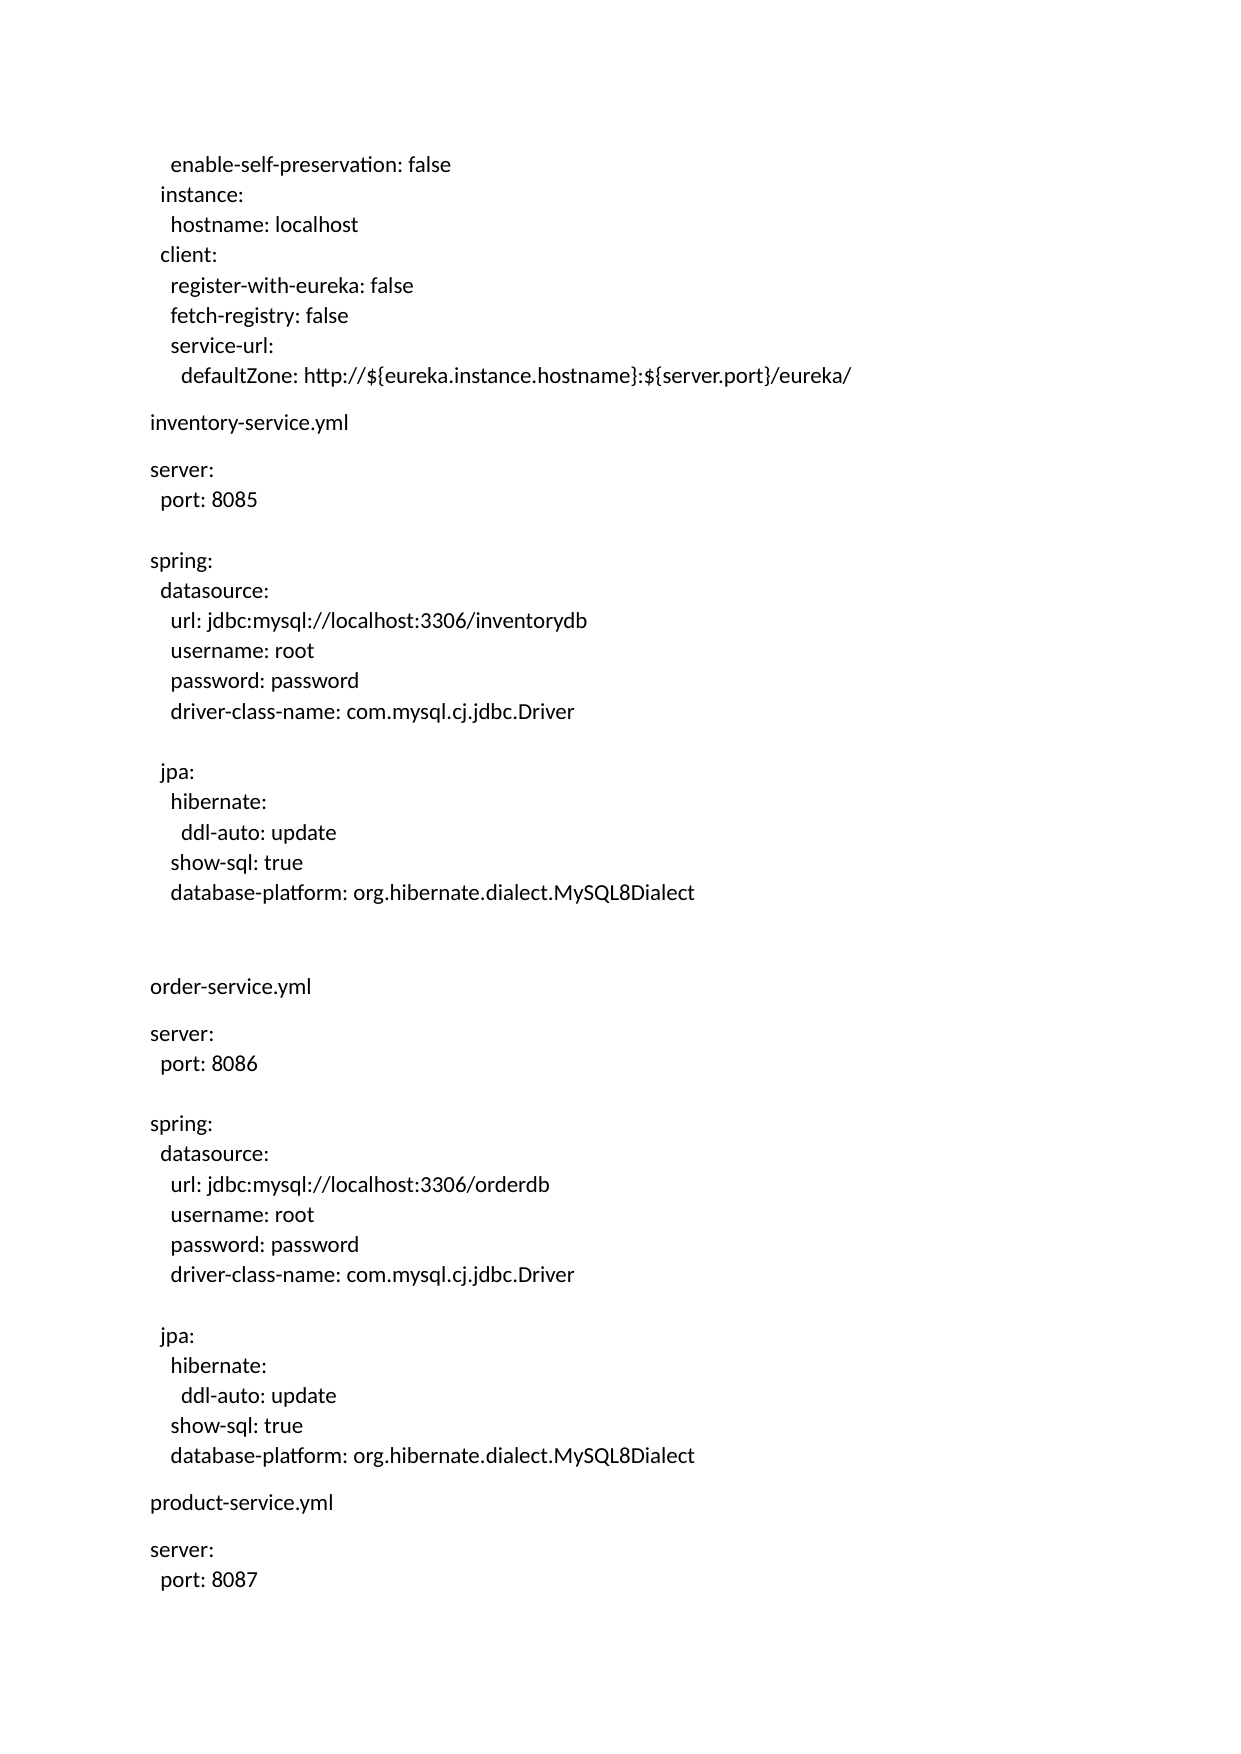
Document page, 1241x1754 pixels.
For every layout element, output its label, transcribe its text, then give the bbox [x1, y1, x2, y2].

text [150, 150, 1090, 389]
text inventory-service.yml [150, 408, 1090, 436]
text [150, 1535, 1090, 1594]
text product-service.yml [150, 1488, 1090, 1517]
text order-service.yml [150, 972, 1090, 1000]
text server: port: 8086 spring: datasource: url: jdbc:mysql://localhost:3306/orderdb username: root password: password driver-class-name: com.mysql.cj.jdbc.Driver jpa: hibernate: ddl-auto: update show-sql: true database-platform: org.hibernate.dialect.MySQL8Dialect [150, 1019, 1090, 1470]
text server: port: 8085 spring: datasource: url: jdbc:mysql://localhost:3306/inventorydb username: root password: password driver-class-name: com.mysql.cj.jdbc.Driver jpa: hibernate: ddl-auto: update show-sql: true database-platform: org.hibernate.dialect.MySQL8Dialect [150, 455, 1090, 906]
